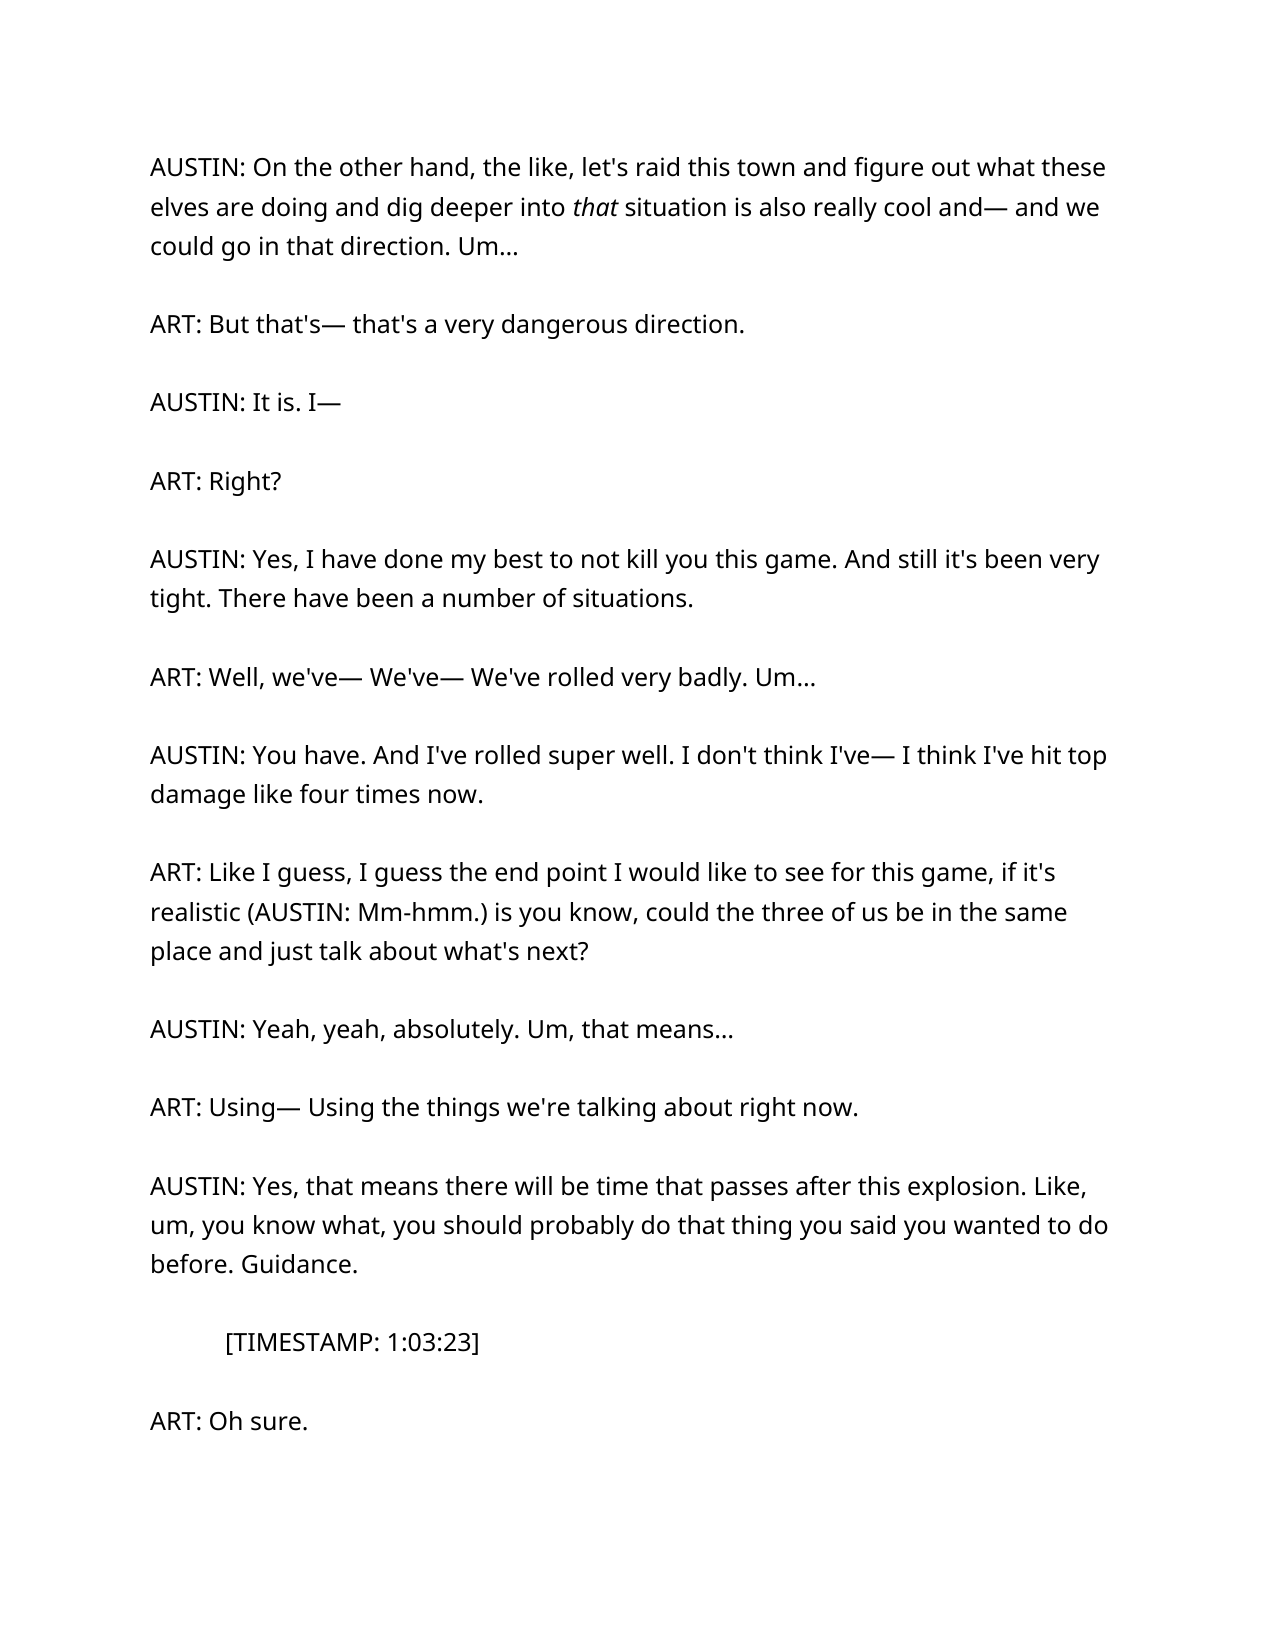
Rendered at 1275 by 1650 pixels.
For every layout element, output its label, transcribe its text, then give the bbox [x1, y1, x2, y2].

text ART: Like I guess, I guess the end point I would like to see for this game, if it's realistic (AUSTIN: Mm-hmm.) is you know, could the three of us be in the same place and just talk about what's next? [150, 855, 1125, 967]
text ART: But that's— that's a very dangerous direction. [150, 307, 1125, 341]
text AUSTIN: Yeah, yeah, absolutely. Um, that means… [150, 1012, 1125, 1046]
text AUSTIN: Yes, that means there will be time that passes after this explosion. Like, um, you know what, you should probably do that thing you said you wanted to do before. Guidance. [150, 1168, 1125, 1281]
text AUSTIN: You have. And I've rolled super well. I don't think I've— I think I've hit top damage like four times now. [150, 737, 1125, 811]
text ART: Well, we've— We've— We've rolled very badly. Um… [150, 659, 1125, 693]
text ART: Oh sure. [150, 1403, 1125, 1437]
text AUSTIN: Yes, I have done my best to not kill you this game. And still it's been very tight. There have been a number of situations. [150, 542, 1125, 615]
text ART: Using— Using the things we're talking about right now. [150, 1090, 1125, 1124]
text AUSTIN: On the other hand, the like, let's raid this town and figure out what these elves are doing and dig deeper into that situation is also really cool and— and we could go in that direction. Um… [150, 150, 1125, 262]
text ART: Right? [150, 463, 1125, 497]
text [TIMESTAMP: 1:03:23] [225, 1325, 1125, 1359]
text AUSTIN: It is. I— [150, 385, 1125, 419]
